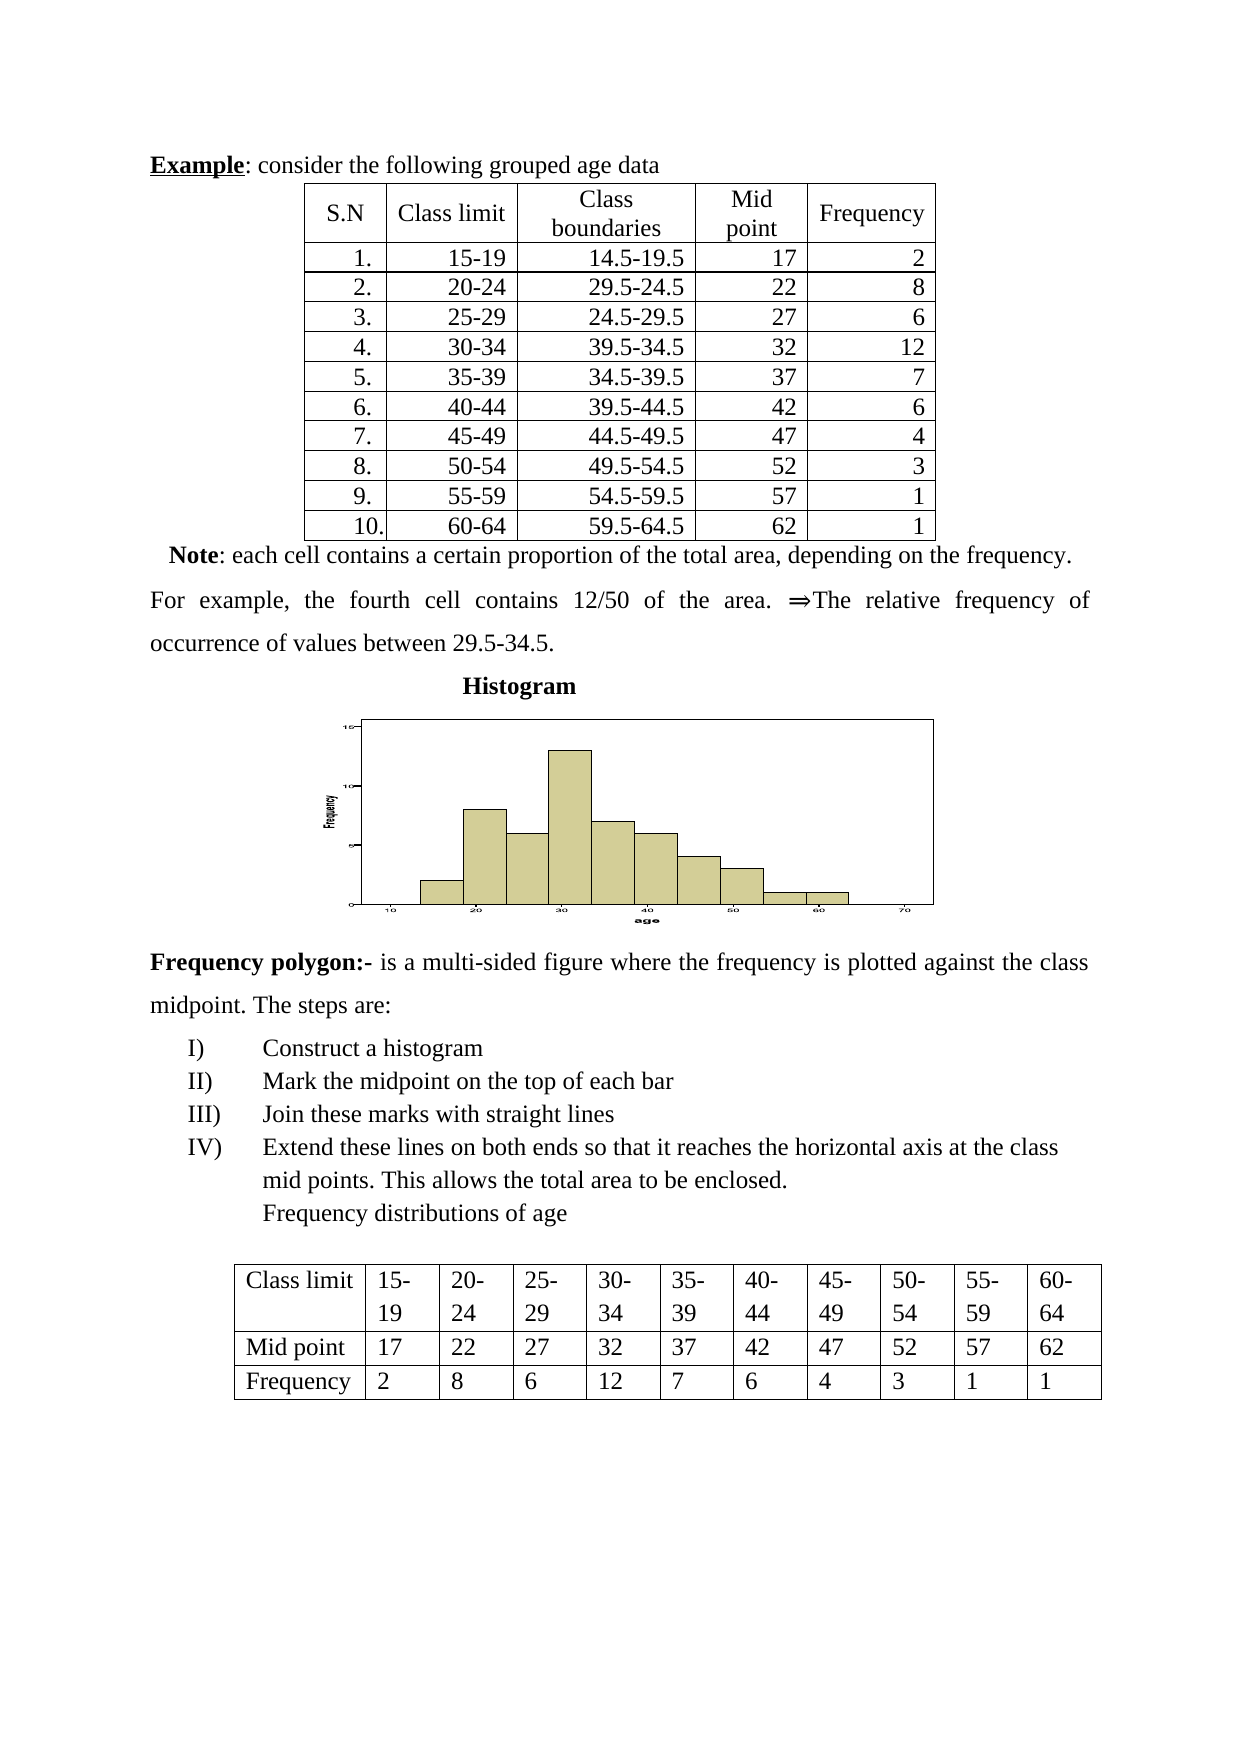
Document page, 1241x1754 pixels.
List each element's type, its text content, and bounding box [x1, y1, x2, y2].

table_header 55-59 [955, 1265, 1027, 1331]
table_cell 54.5-59.5 [518, 481, 695, 510]
table_cell [305, 332, 386, 361]
table_cell [305, 392, 386, 420]
table_cell 2 [366, 1366, 439, 1399]
table_cell 1 [808, 481, 935, 510]
table_header Mid point [696, 184, 807, 242]
table_header 25-29 [514, 1265, 586, 1331]
table_cell 55-59 [387, 481, 517, 510]
text Frequency polygon:- is a multi-sided figure where the frequency is plotted against the class midpoint. The steps are: [150, 947, 1090, 1019]
list Join these marks with straight lines [187, 1099, 1090, 1128]
table_cell 1 [1028, 1366, 1101, 1399]
table_cell 39.5-34.5 [518, 332, 695, 361]
table_cell 30-34 [387, 332, 517, 361]
table_cell 27 [514, 1332, 586, 1365]
list Construct a histogram [187, 1033, 1090, 1062]
table_cell 35-39 [387, 362, 517, 391]
table_cell [305, 481, 386, 510]
table_cell 17 [366, 1332, 439, 1365]
table_header 20-24 [440, 1265, 513, 1331]
table_cell 17 [696, 243, 807, 271]
table_header 40-44 [734, 1265, 807, 1331]
table_header 15-19 [366, 1265, 439, 1331]
table_header Class limit [235, 1265, 365, 1331]
text Frequency distributions of age [262, 1198, 1090, 1227]
table_cell 1 [955, 1366, 1027, 1399]
table_cell 6 [808, 392, 935, 420]
table_cell 60-64 [387, 511, 517, 539]
table_header 60-64 [1028, 1265, 1101, 1331]
table_cell Mid point [235, 1332, 365, 1365]
table_cell [305, 511, 386, 539]
table_cell 40-44 [387, 392, 517, 420]
table_cell 44.5-49.5 [518, 421, 695, 450]
text Note: each cell contains a certain proportion of the total area, depending on the frequency. [150, 541, 1090, 569]
table_cell 52 [696, 451, 807, 480]
table_header 30-34 [587, 1265, 660, 1331]
table_cell 32 [587, 1332, 660, 1365]
table_cell 3 [881, 1366, 954, 1399]
table_cell 8 [440, 1366, 513, 1399]
table_cell 24.5-29.5 [518, 302, 695, 331]
table_cell 29.5-24.5 [518, 273, 695, 301]
text Histogram [150, 671, 1090, 700]
table_cell 4 [808, 421, 935, 450]
table_cell 47 [808, 1332, 880, 1365]
table_cell 45-49 [387, 421, 517, 450]
table_cell 37 [696, 362, 807, 391]
table_cell 62 [1028, 1332, 1101, 1365]
table_cell [305, 451, 386, 480]
table_header Class limit [387, 184, 517, 242]
table_cell 34.5-39.5 [518, 362, 695, 391]
table_header 50-54 [881, 1265, 954, 1331]
table_cell 22 [440, 1332, 513, 1365]
list Extend these lines on both ends so that it reaches the horizontal axis at the class mid points. This allows the total area to be enclosed. [187, 1132, 1090, 1194]
table_cell 14.5-19.5 [518, 243, 695, 271]
table_cell Frequency [235, 1366, 365, 1399]
table_cell 8 [808, 273, 935, 301]
table_cell 47 [696, 421, 807, 450]
table_cell 3 [808, 451, 935, 480]
table_cell 12 [808, 332, 935, 361]
table_cell 4 [808, 1366, 880, 1399]
table_cell 50-54 [387, 451, 517, 480]
table_cell [305, 243, 386, 271]
text Example: consider the following grouped age data [150, 150, 1090, 179]
table_header Class boundaries [518, 184, 695, 242]
table_cell 25-29 [387, 302, 517, 331]
text For example, the fourth cell contains 12/50 of the area. ⇒The relative frequency of occurrence of values between 29.5-34.5. [150, 584, 1090, 657]
table_cell 6 [734, 1366, 807, 1399]
table_header 45-49 [808, 1265, 880, 1331]
table_cell 20-24 [387, 273, 517, 301]
table_header Frequency [808, 184, 935, 242]
table_cell 59.5-64.5 [518, 511, 695, 539]
table_cell 37 [661, 1332, 733, 1365]
table_cell 57 [696, 481, 807, 510]
table_cell 15-19 [387, 243, 517, 271]
table_cell 62 [696, 511, 807, 539]
table_header 35-39 [661, 1265, 733, 1331]
table_cell 7 [808, 362, 935, 391]
table_cell 42 [734, 1332, 807, 1365]
table_cell 49.5-54.5 [518, 451, 695, 480]
table_cell [305, 302, 386, 331]
list Mark the midpoint on the top of each bar [187, 1066, 1090, 1095]
table_cell 7 [661, 1366, 733, 1399]
table_cell 2 [808, 243, 935, 271]
table_cell 27 [696, 302, 807, 331]
table_header S.N [305, 184, 386, 242]
table_cell 1 [808, 511, 935, 539]
table_cell [305, 421, 386, 450]
table_cell 22 [696, 273, 807, 301]
table_cell 12 [587, 1366, 660, 1399]
table_cell 42 [696, 392, 807, 420]
table_cell 52 [881, 1332, 954, 1365]
table_cell 39.5-44.5 [518, 392, 695, 420]
table_cell 6 [514, 1366, 586, 1399]
table_cell [305, 362, 386, 391]
table_cell 6 [808, 302, 935, 331]
table_cell [305, 273, 386, 301]
table_cell 57 [955, 1332, 1027, 1365]
table_cell 32 [696, 332, 807, 361]
